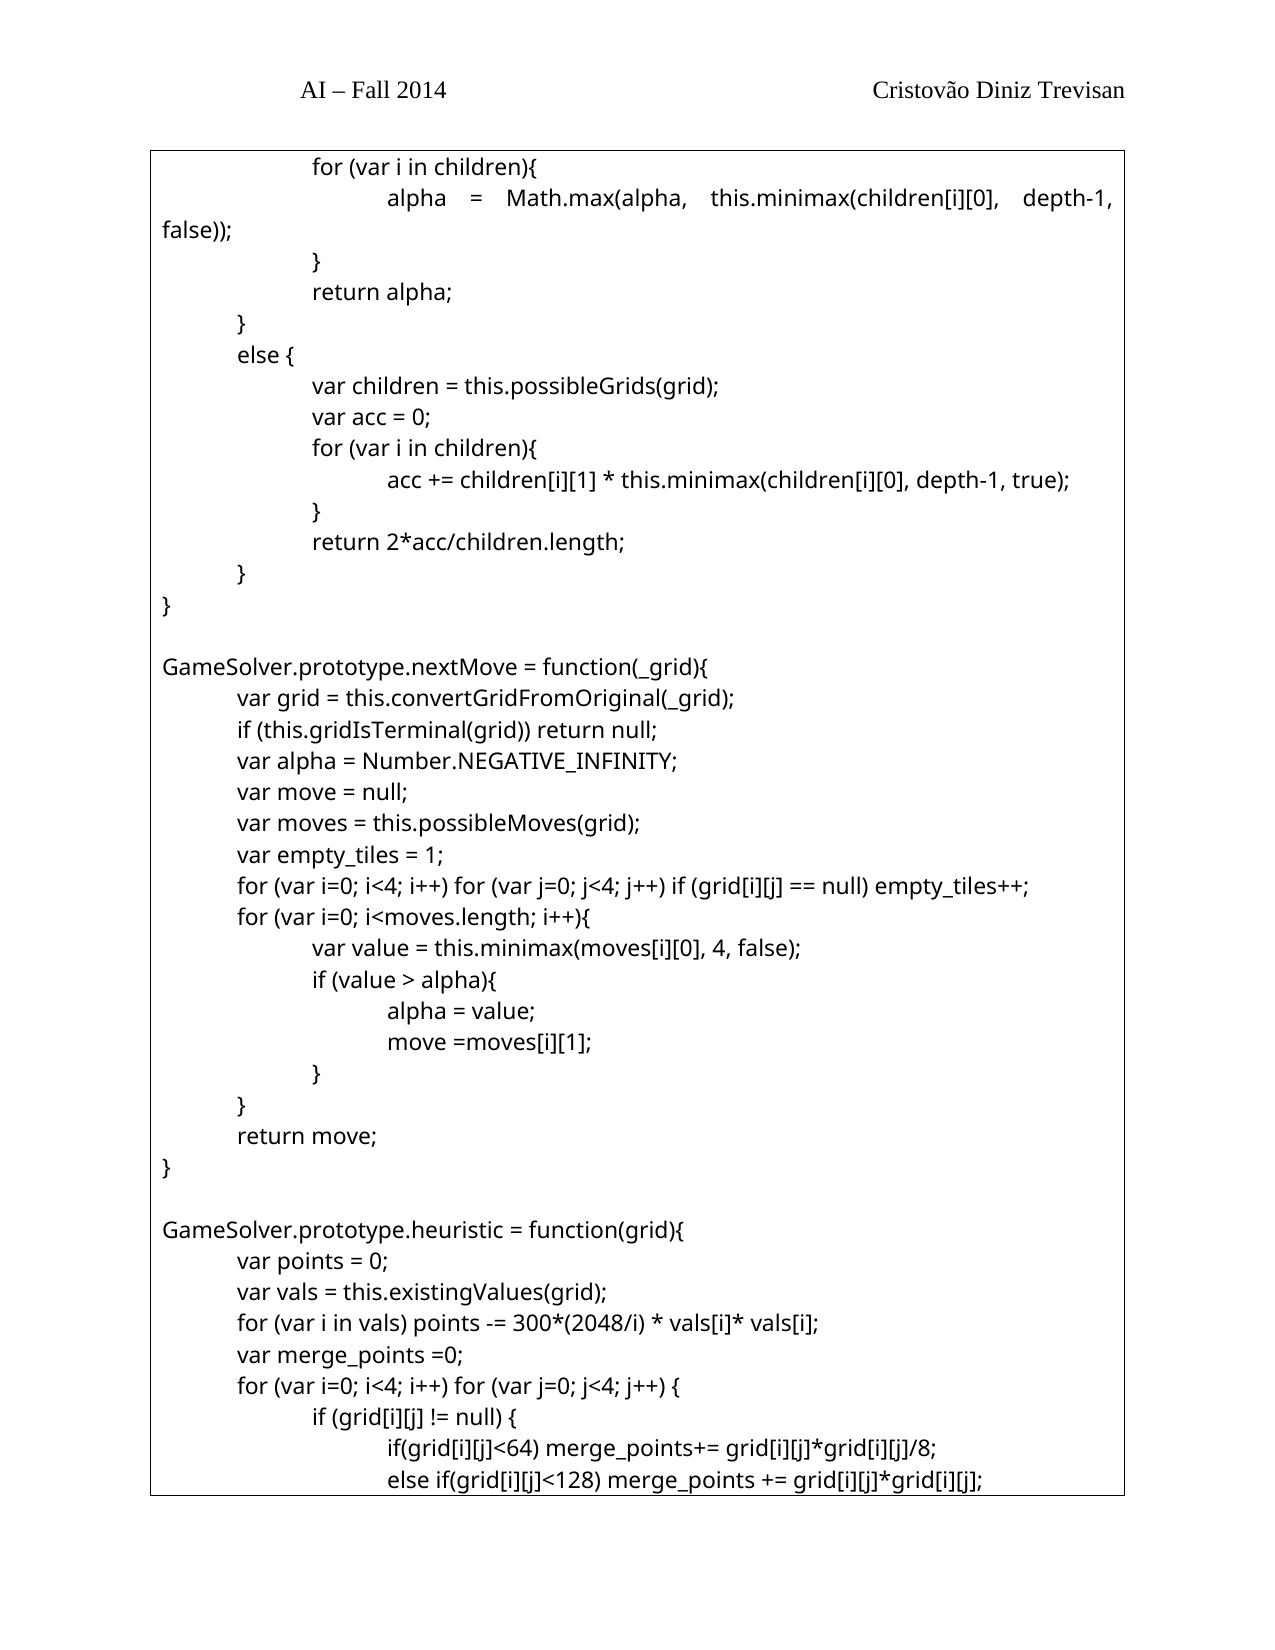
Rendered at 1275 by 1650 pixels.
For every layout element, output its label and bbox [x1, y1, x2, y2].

table_header [151, 151, 1124, 1495]
